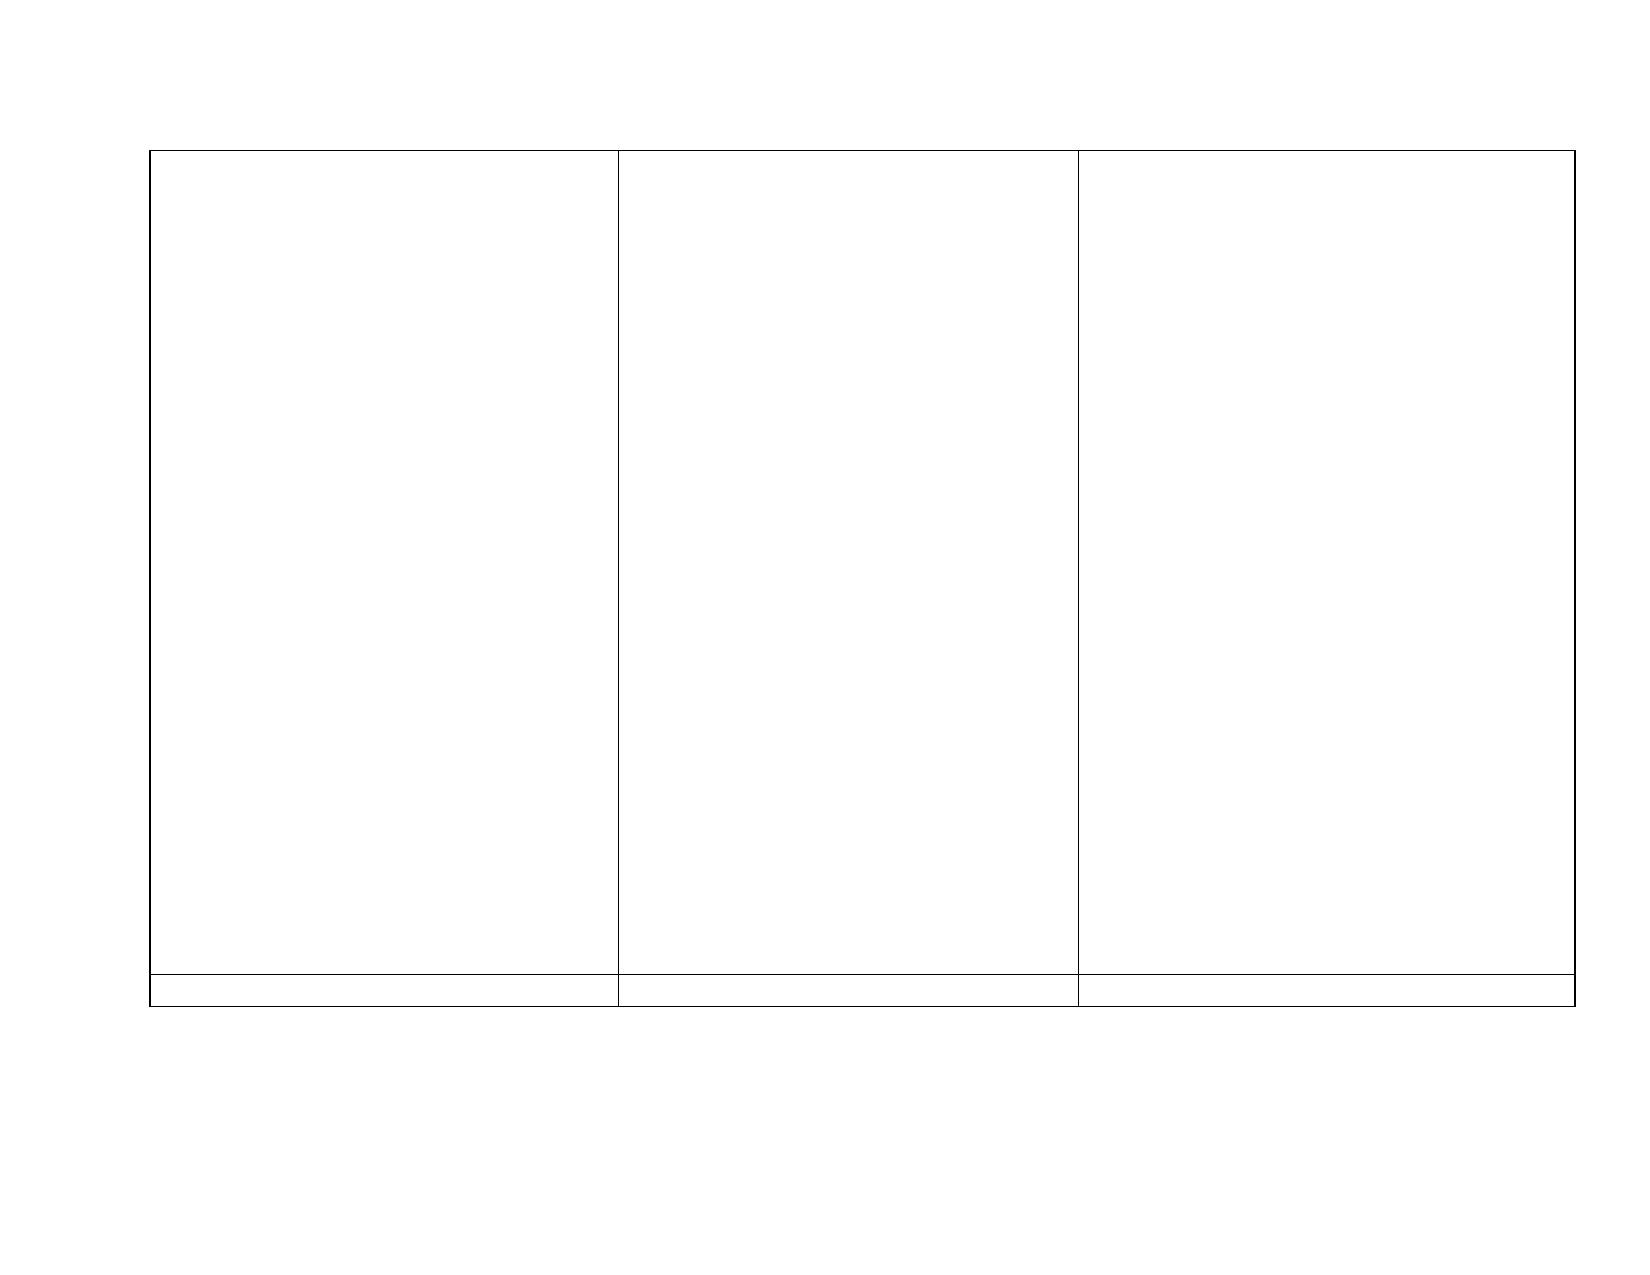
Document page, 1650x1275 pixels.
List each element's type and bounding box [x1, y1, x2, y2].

table_cell [151, 975, 618, 1006]
table_cell [1079, 151, 1574, 974]
table_cell [619, 151, 1078, 974]
table_cell [619, 975, 1078, 1006]
table_cell [1079, 975, 1574, 1006]
